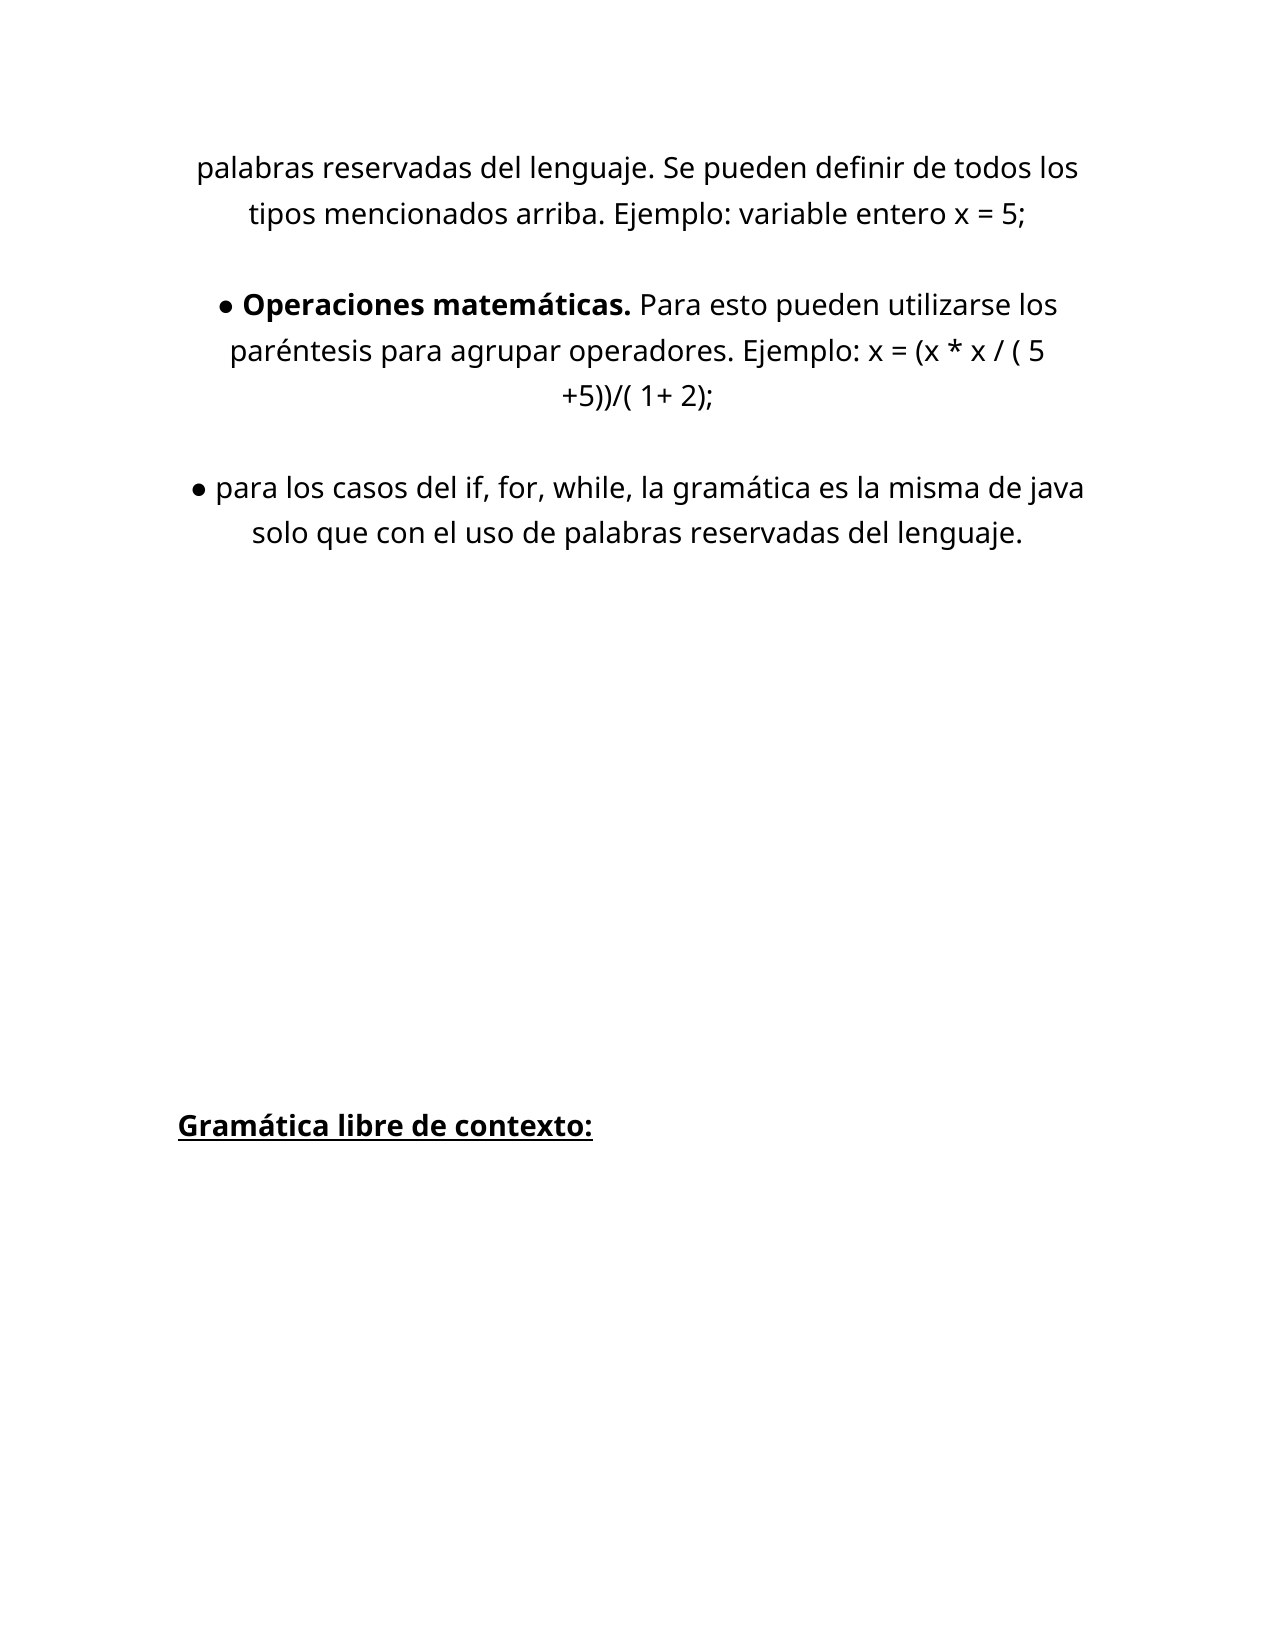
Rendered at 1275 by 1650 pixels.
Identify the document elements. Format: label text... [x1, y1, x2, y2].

text ● para los casos del if, for, while, la gramática es la misma de java solo que con el uso de palabras reservadas del lenguaje. [177, 467, 1098, 552]
text ● Operaciones matemáticas. Para esto pueden utilizarse los paréntesis para agrupar operadores. Ejemplo: x = (x * x / ( 5 +5))/( 1+ 2); [177, 284, 1098, 415]
text Gramática libre de contexto: [177, 1106, 1098, 1145]
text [177, 148, 1098, 233]
